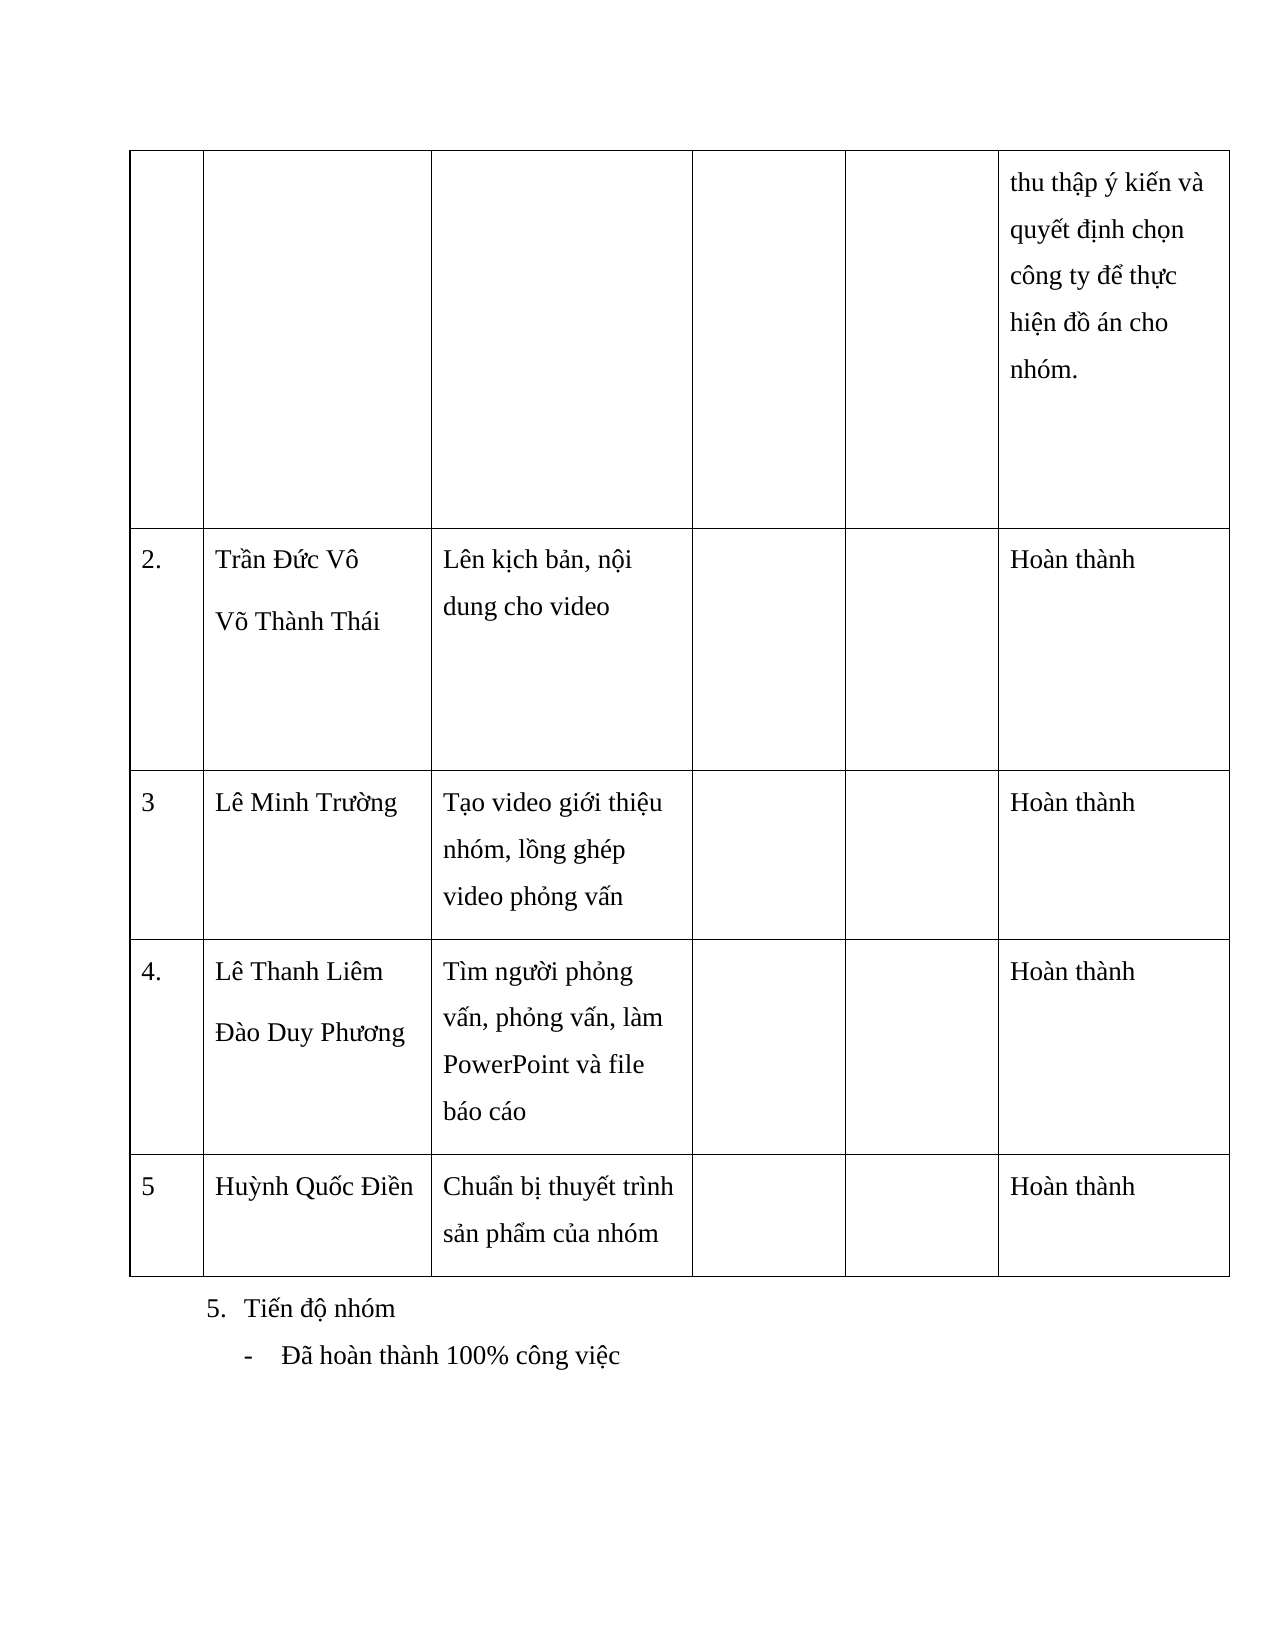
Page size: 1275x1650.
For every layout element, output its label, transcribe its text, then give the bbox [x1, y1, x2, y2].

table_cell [693, 151, 845, 527]
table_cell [204, 151, 431, 527]
table_cell Hoàn thành [999, 940, 1229, 1154]
table_cell 4. [131, 940, 203, 1154]
table_cell Lê Minh Trường [204, 771, 431, 939]
table_cell Tìm người phỏng vấn, phỏng vấn, làm PowerPoint và file báo cáo [432, 940, 692, 1154]
table_cell [693, 1155, 845, 1276]
table_cell Hoàn thành [999, 529, 1229, 770]
table_cell Lên kịch bản, nội dung cho video [432, 529, 692, 770]
table_cell [693, 940, 845, 1154]
table_cell [846, 1155, 998, 1276]
list Tiến độ nhóm [206, 1292, 1153, 1323]
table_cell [999, 151, 1229, 527]
table_cell Lê Thanh Liêm Đào Duy Phương [204, 940, 431, 1154]
table_cell [693, 771, 845, 939]
table_cell Hoàn thành [999, 1155, 1229, 1276]
table_cell Trần Đức Vô Võ Thành Thái [204, 529, 431, 770]
table_cell [846, 529, 998, 770]
table_cell Hoàn thành [999, 771, 1229, 939]
table_cell [846, 771, 998, 939]
table_cell 5 [131, 1155, 203, 1276]
table_cell Chuẩn bị thuyết trình sản phẩm của nhóm [432, 1155, 692, 1276]
list Đã hoàn thành 100% công việc [244, 1339, 1153, 1370]
table_cell [846, 940, 998, 1154]
table_cell 1 [131, 151, 203, 527]
table_cell 2. [131, 529, 203, 770]
table_cell Tạo video giới thiệu nhóm, lồng ghép video phỏng vấn [432, 771, 692, 939]
table_cell Huỳnh Quốc Điền [204, 1155, 431, 1276]
table_cell 3 [131, 771, 203, 939]
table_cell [432, 151, 692, 527]
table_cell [846, 151, 998, 527]
table_cell [693, 529, 845, 770]
